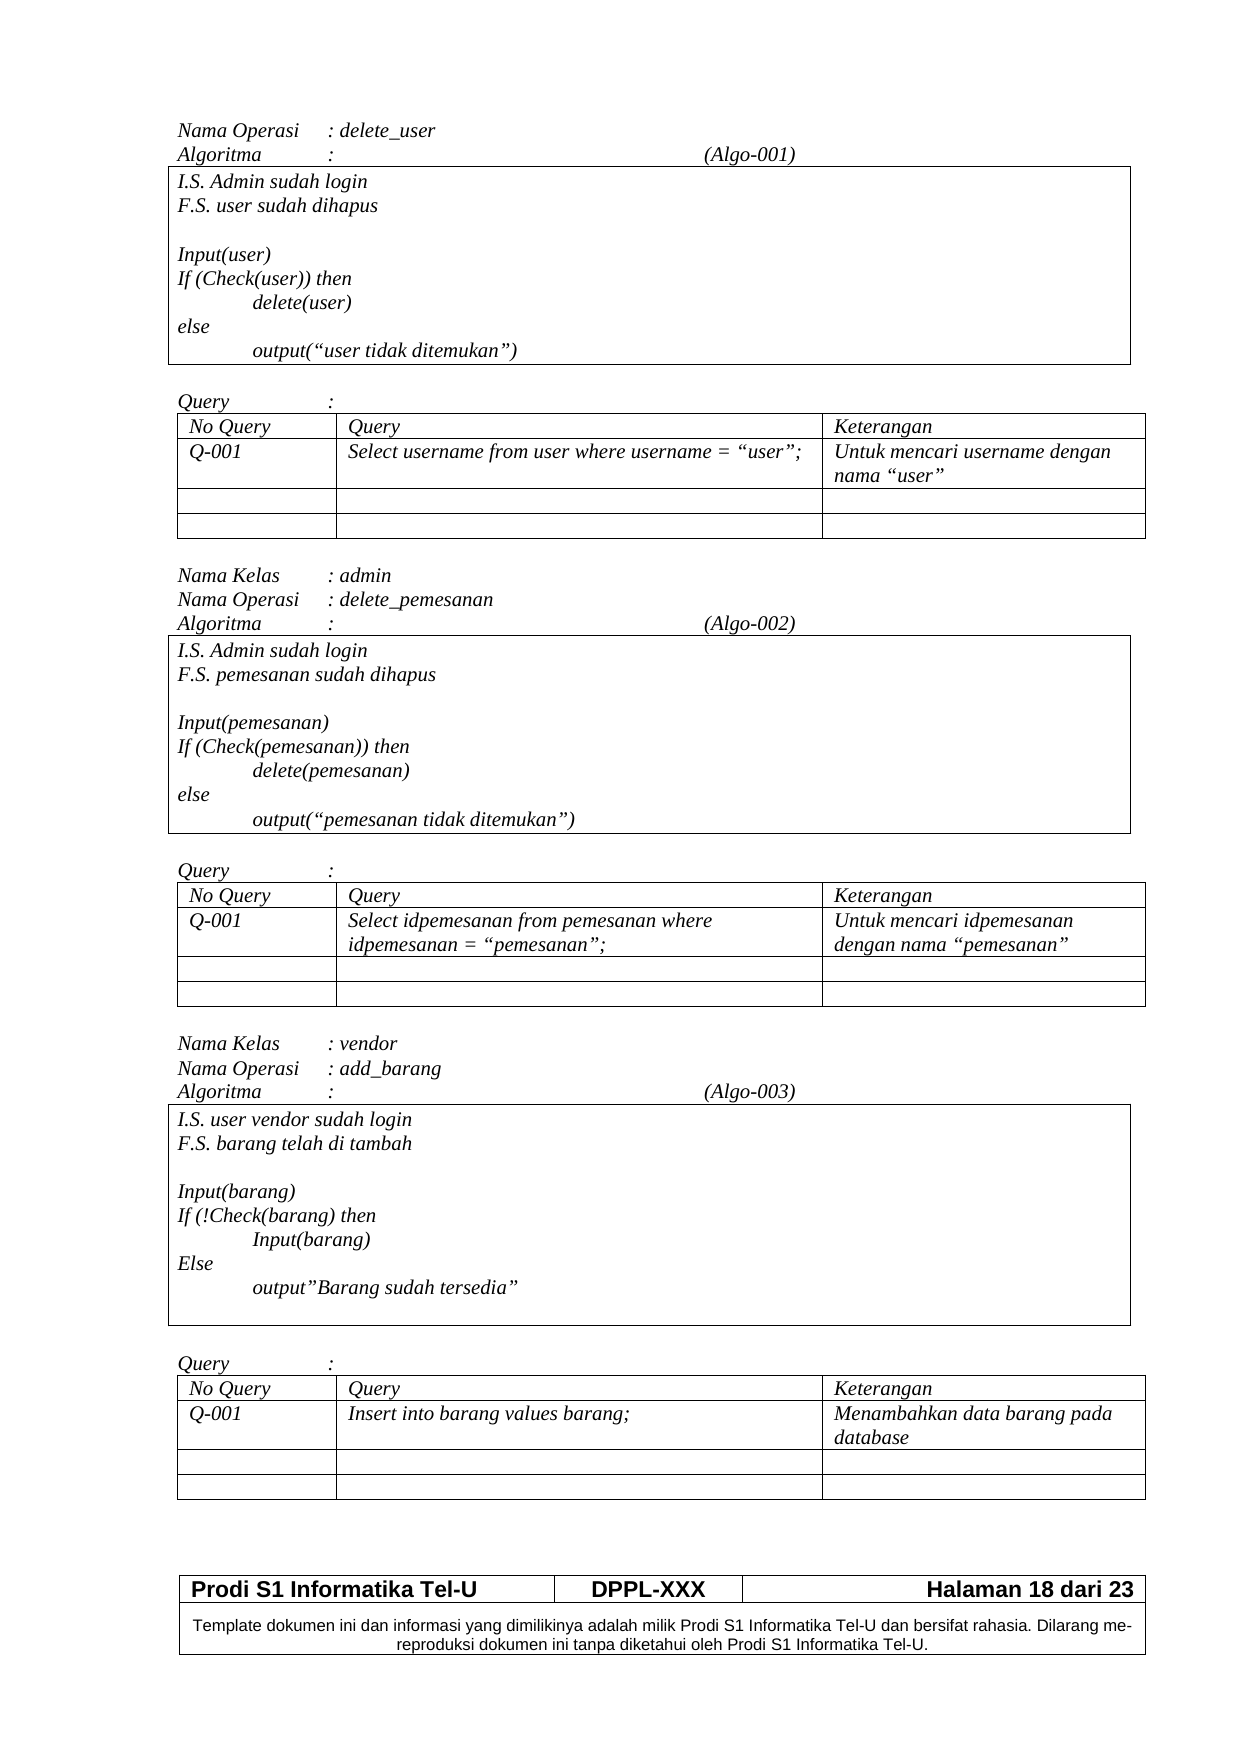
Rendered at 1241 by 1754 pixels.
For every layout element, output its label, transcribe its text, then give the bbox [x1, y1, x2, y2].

text Nama Kelas : admin [177, 563, 1122, 587]
text F.S. pemesanan sudah dihapus [177, 662, 1122, 686]
text output(“pemesanan tidak ditemukan”) [169, 803, 1130, 833]
text Algoritma : (Algo-001) [177, 142, 1122, 166]
text I.S. Admin sudah login [169, 167, 1130, 193]
text Nama Operasi : add_barang [177, 1055, 1122, 1079]
table_header Query [337, 414, 822, 438]
table_cell [823, 489, 1145, 512]
text else [177, 314, 1122, 335]
text Query : [177, 1350, 1122, 1374]
table_cell [178, 489, 336, 512]
table_cell [337, 1475, 822, 1499]
table_cell Select idpemesanan from pemesanan where idpemesanan = “pemesanan”; [337, 908, 822, 956]
table_cell [178, 1475, 336, 1499]
text If (!Check(barang) then [177, 1203, 1122, 1227]
text F.S. barang telah di tambah [177, 1131, 1122, 1155]
table_header Query [337, 883, 822, 907]
table_header No Query [178, 1376, 336, 1399]
table_cell [178, 514, 336, 538]
table_cell [337, 1450, 822, 1474]
table_cell [823, 514, 1145, 538]
table_cell Untuk mencari idpemesanan dengan nama “pemesanan” [823, 908, 1145, 956]
table_cell [823, 1475, 1145, 1499]
table_header Keterangan [823, 414, 1145, 438]
table_cell Q-001 [178, 439, 336, 487]
text Algoritma : (Algo-003) [177, 1079, 1122, 1103]
text Query : [177, 858, 1122, 882]
table_cell [178, 982, 336, 1006]
table_cell [823, 1450, 1145, 1474]
text Input(user) [177, 242, 1122, 266]
table_cell [337, 957, 822, 981]
table_cell [823, 982, 1145, 1006]
text Nama Operasi : delete_user [177, 118, 1122, 142]
table_header Keterangan [823, 883, 1145, 907]
table_cell Q-001 [178, 908, 336, 956]
table_header Keterangan [823, 1376, 1145, 1399]
text I.S. user vendor sudah login [169, 1105, 1130, 1131]
text If (Check(user)) then [177, 266, 1122, 290]
text Input(pemesanan) [177, 710, 1122, 734]
table_cell Insert into barang values barang; [337, 1401, 822, 1449]
table_cell Menambahkan data barang pada database [823, 1401, 1145, 1449]
text Query : [177, 389, 1122, 413]
table_cell [178, 957, 336, 981]
text Algoritma : (Algo-002) [177, 611, 1122, 635]
table_cell [823, 957, 1145, 981]
text Nama Kelas : vendor [177, 1031, 1122, 1055]
text Input(barang) [177, 1227, 1122, 1251]
table_header No Query [178, 414, 336, 438]
text F.S. user sudah dihapus [177, 193, 1122, 217]
table_header Query [337, 1376, 822, 1399]
text If (Check(pemesanan)) then [177, 734, 1122, 758]
table_cell Q-001 [178, 1401, 336, 1449]
table_cell Untuk mencari username dengan nama “user” [823, 439, 1145, 487]
text delete(user) [177, 290, 1122, 314]
table_cell Select username from user where username = “user”; [337, 439, 822, 487]
text delete(pemesanan) [177, 758, 1122, 782]
text output(“user tidak ditemukan”) [169, 335, 1130, 364]
text I.S. Admin sudah login [169, 636, 1130, 662]
table_cell [337, 982, 822, 1006]
text else [177, 782, 1122, 803]
text output”Barang sudah tersedia” [177, 1275, 1122, 1299]
table_header No Query [178, 883, 336, 907]
text Else [177, 1251, 1122, 1275]
table_cell [178, 1450, 336, 1474]
table_cell [337, 489, 822, 512]
text Nama Operasi : delete_pemesanan [177, 587, 1122, 611]
table_cell [337, 514, 822, 538]
text Input(barang) [177, 1179, 1122, 1203]
